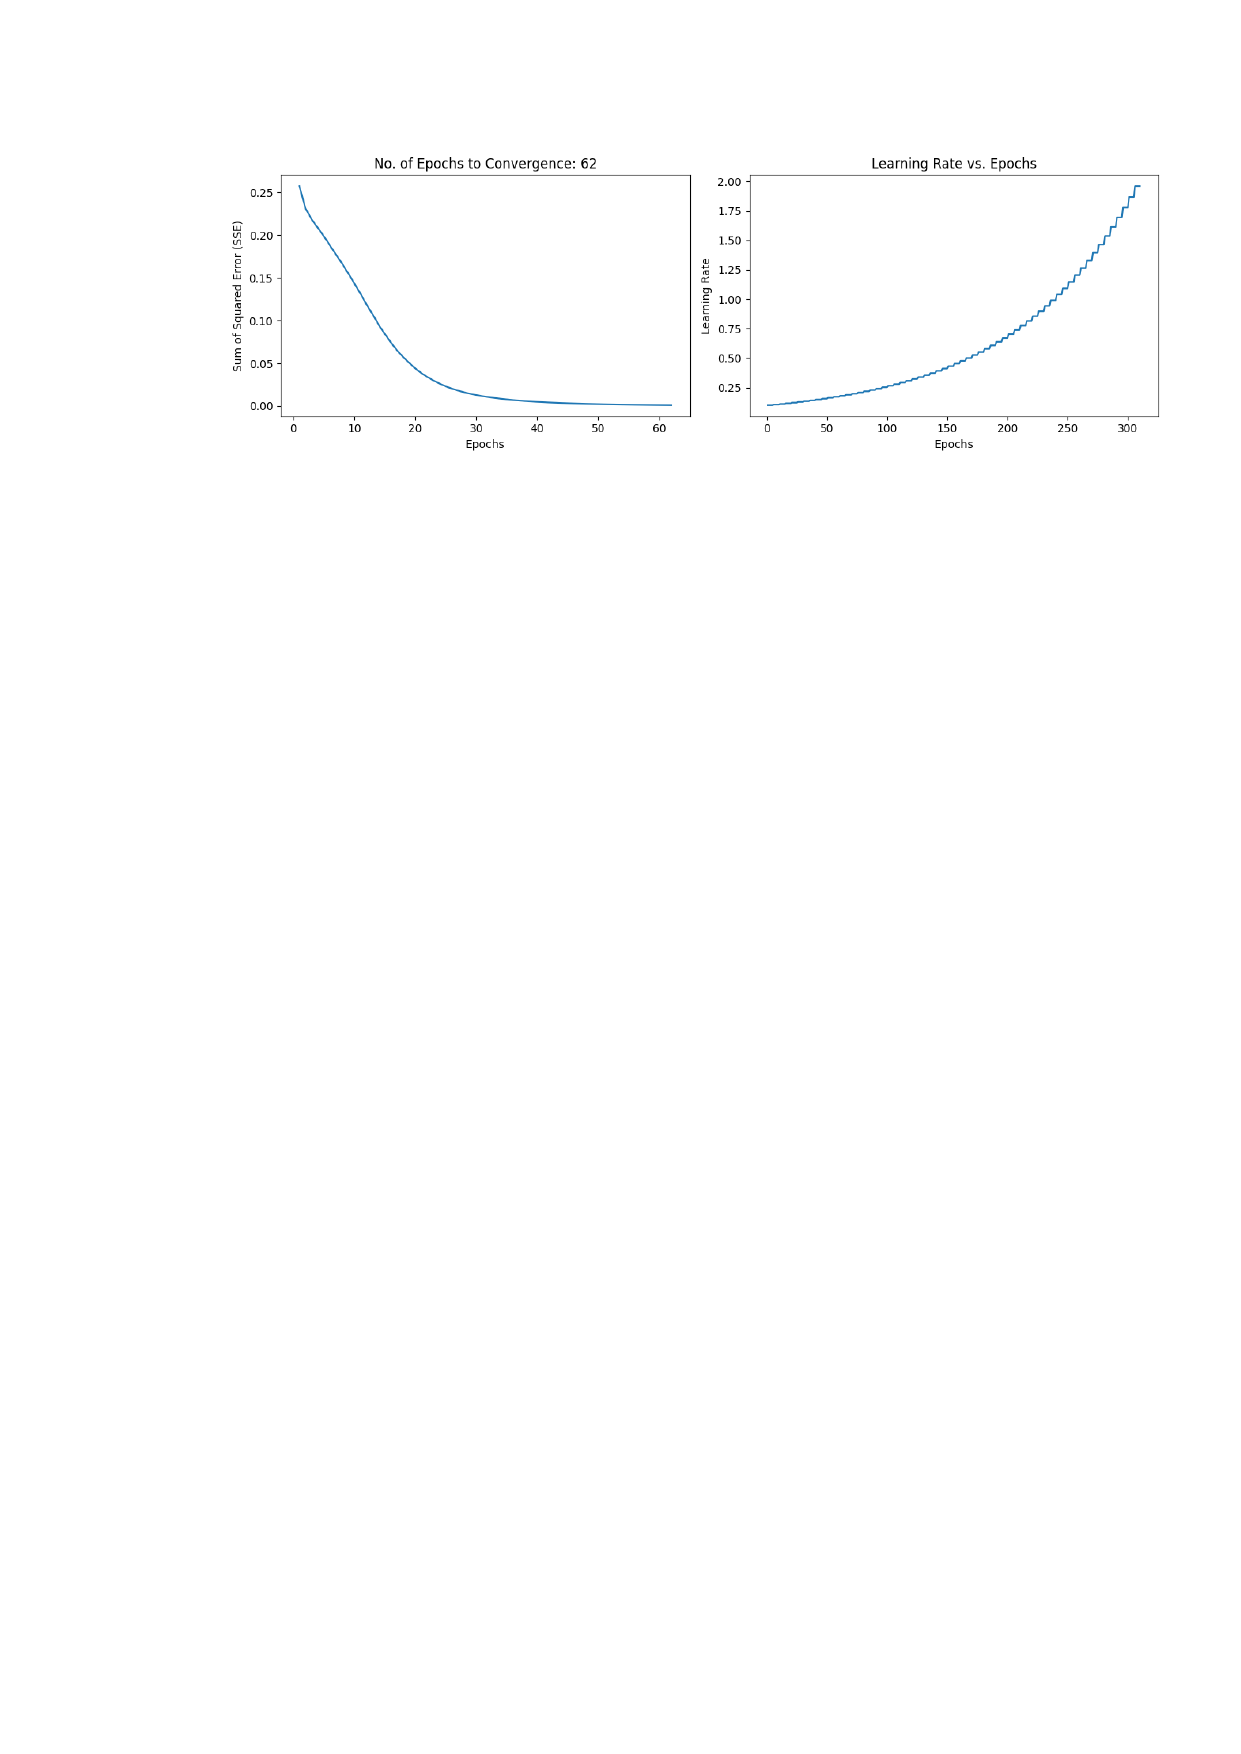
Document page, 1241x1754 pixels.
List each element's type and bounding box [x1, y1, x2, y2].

picture [225, 150, 1166, 458]
